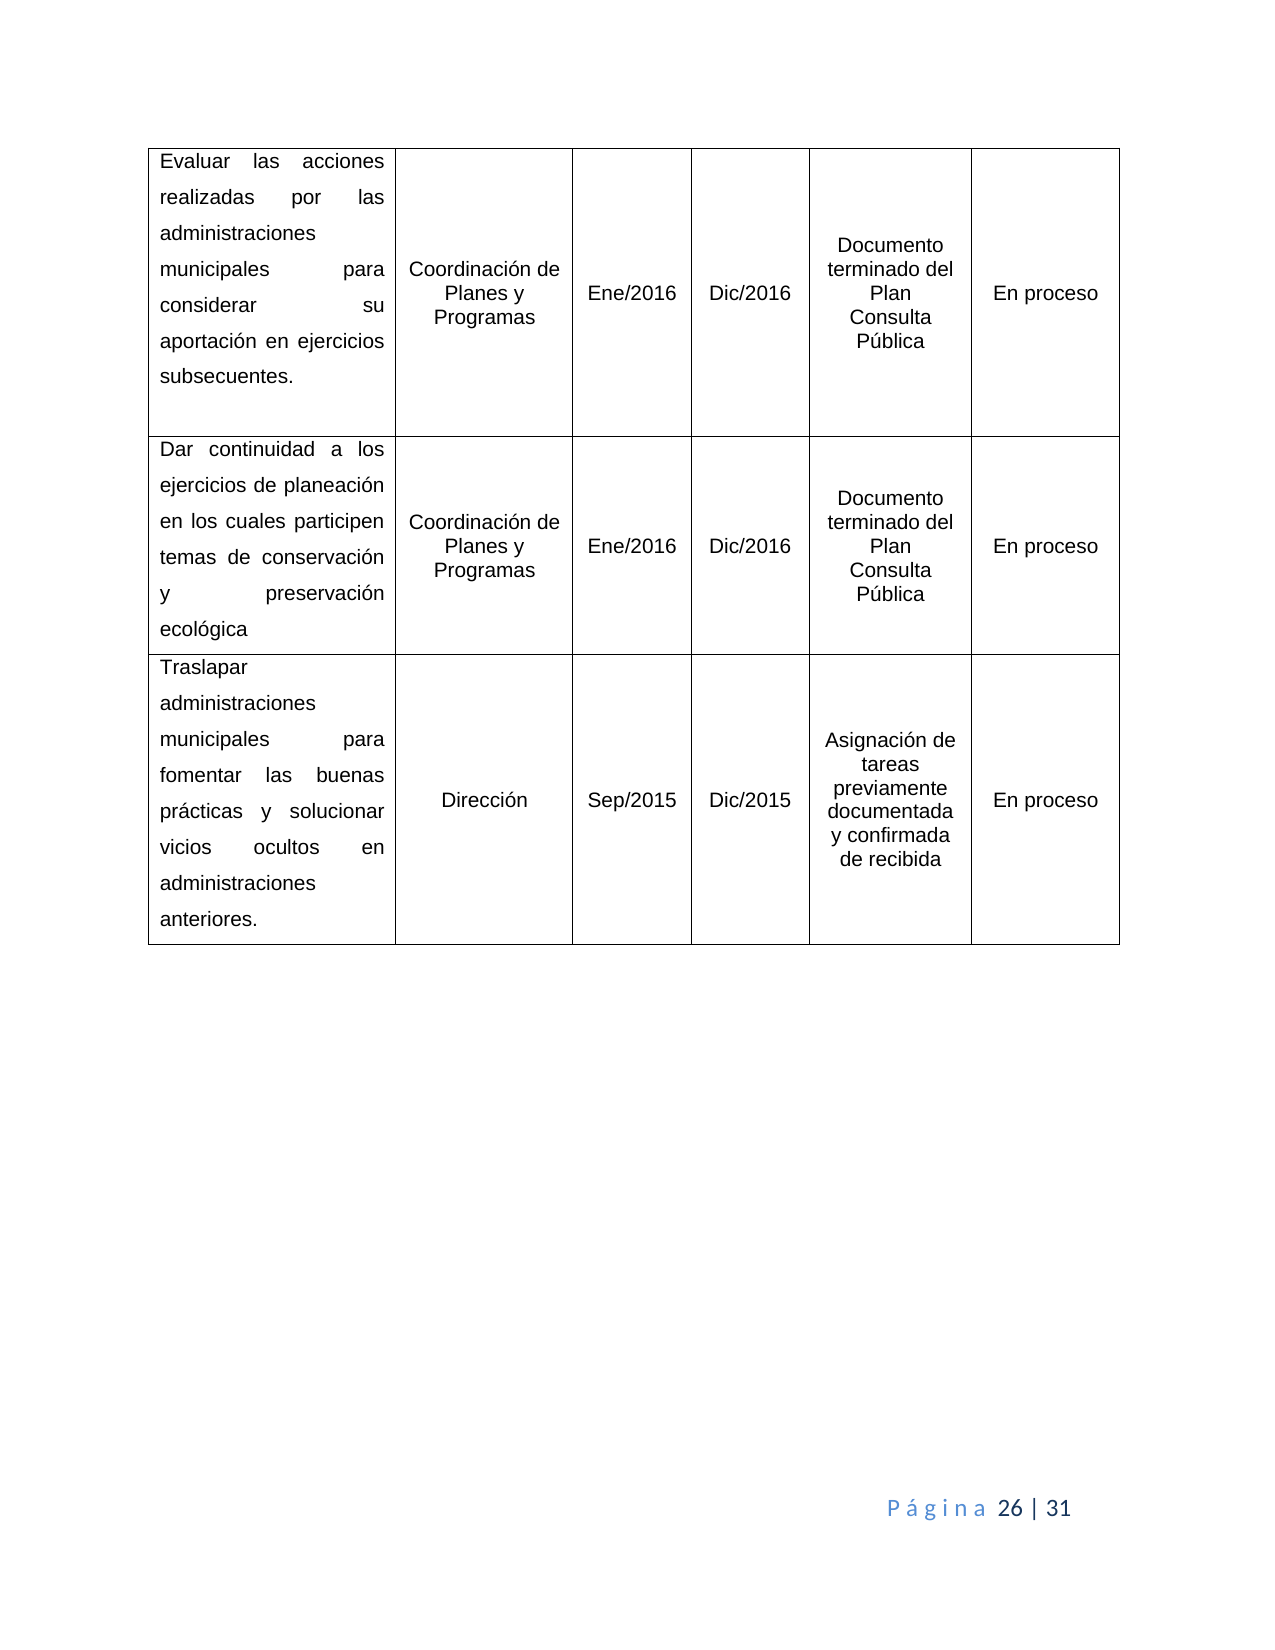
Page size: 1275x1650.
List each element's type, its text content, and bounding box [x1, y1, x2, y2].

table_cell Asignación de tareas previamente documentada y confirmada de recibida [810, 655, 971, 944]
table_cell Documento terminado del Plan Consulta Pública [810, 437, 971, 654]
table_cell Ene/2016 [573, 437, 691, 654]
table_cell Sep/2015 [573, 655, 691, 944]
table_cell Traslapar administraciones municipales para fomentar las buenas prácticas y solucionar vicios ocultos en administraciones anteriores. [149, 655, 395, 944]
table_cell Coordinación de Planes y Programas [396, 437, 572, 654]
table_cell Ene/2016 [573, 149, 691, 436]
table_cell Dirección [396, 655, 572, 944]
table_cell Evaluar las acciones realizadas por las administraciones municipales para considerar su aportación en ejercicios subsecuentes. [149, 149, 395, 436]
table_cell Coordinación de Planes y Programas [396, 149, 572, 436]
table_cell En proceso [972, 437, 1119, 654]
table_cell Dic/2016 [692, 437, 809, 654]
table_cell En proceso [972, 149, 1119, 436]
table_cell Documento terminado del Plan Consulta Pública [810, 149, 971, 436]
table_cell Dic/2015 [692, 655, 809, 944]
table_cell Dar continuidad a los ejercicios de planeación en los cuales participen temas de conservación y preservación ecológica [149, 437, 395, 654]
table_cell Dic/2016 [692, 149, 809, 436]
table_cell En proceso [972, 655, 1119, 944]
